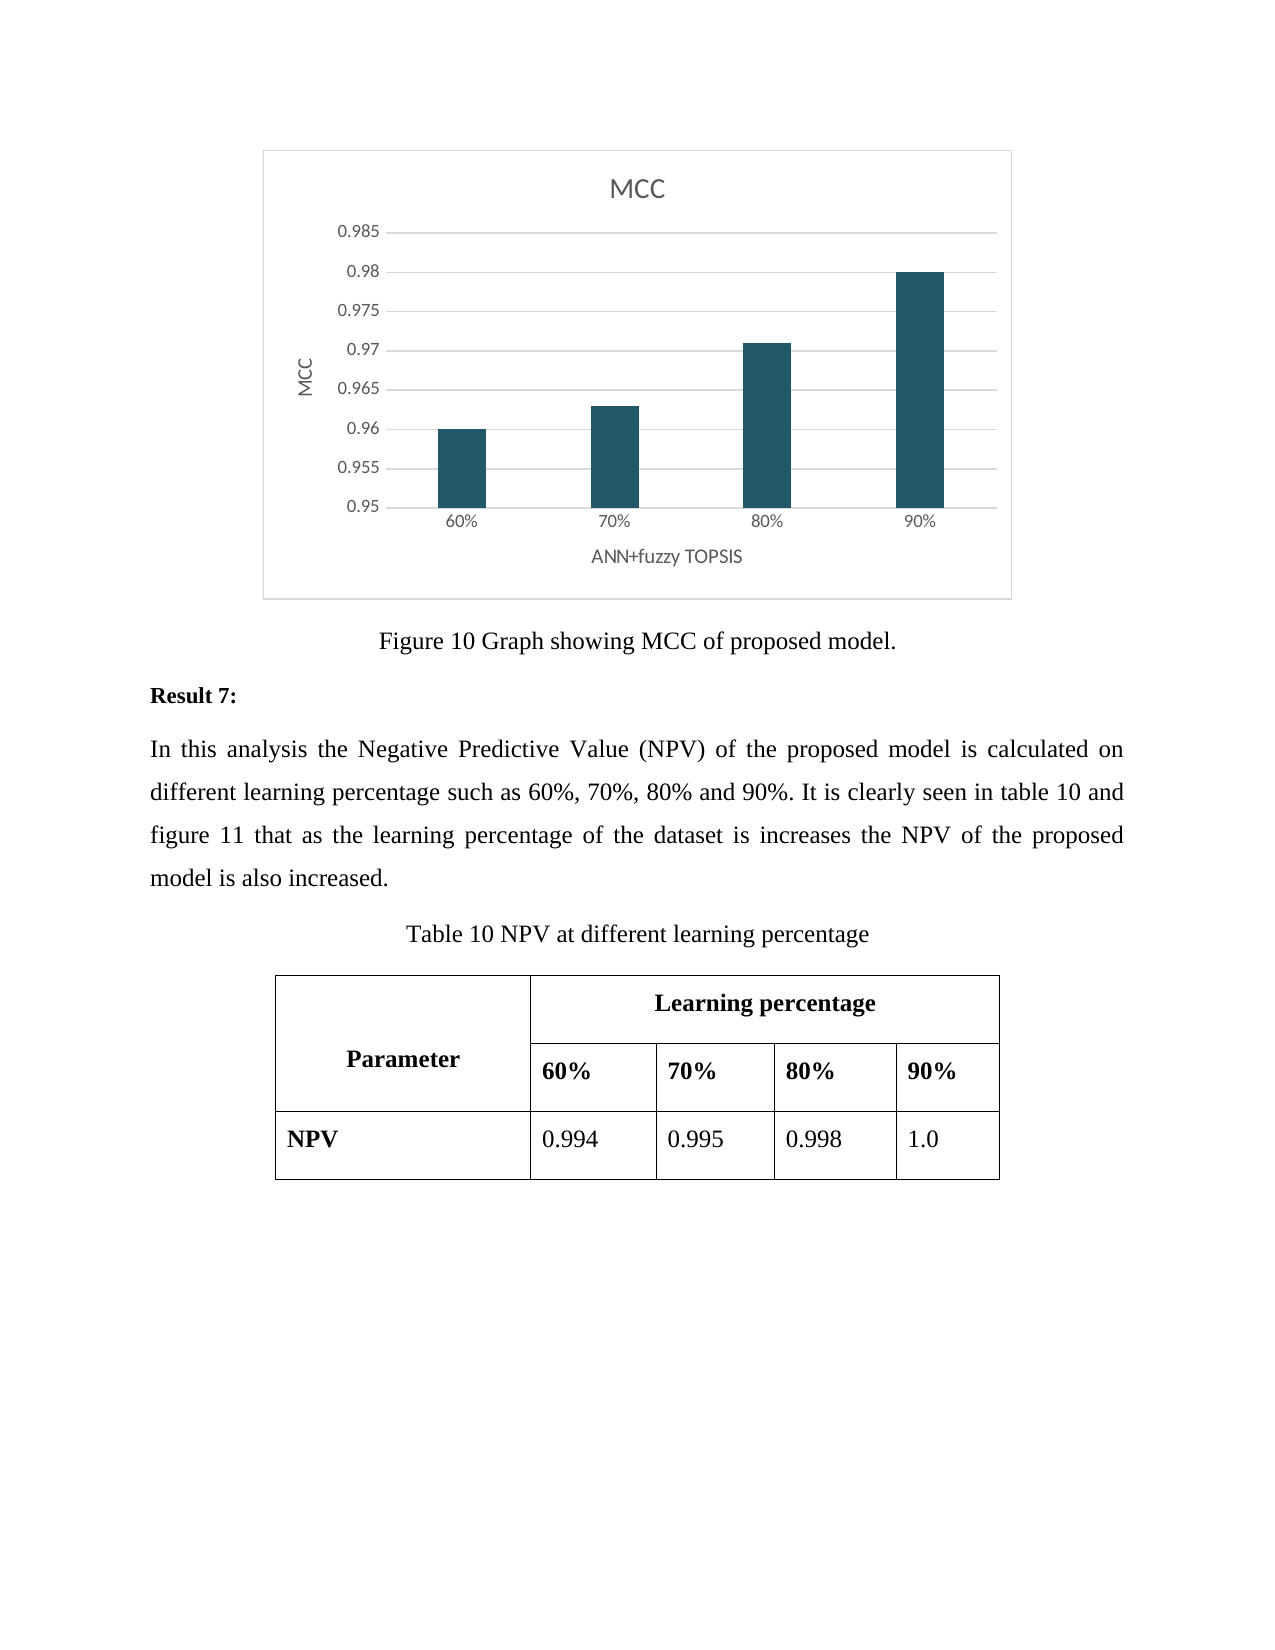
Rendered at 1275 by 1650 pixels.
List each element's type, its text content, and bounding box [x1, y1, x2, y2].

table_cell 90% [897, 1044, 999, 1111]
table_cell 60% [531, 1044, 656, 1111]
table_cell 70% [657, 1044, 774, 1111]
table_cell 0.998 [775, 1112, 896, 1178]
text In this analysis the Negative Predictive Value (NPV) of the proposed model is calculated on different learning percentage such as 60%, 70%, 80% and 90%. It is clearly seen in table 10 and figure 11 that as the learning percentage of the dataset is increases the NPV of the proposed model is also increased. [150, 734, 1125, 892]
text Figure 10 Graph showing MCC of proposed model. [150, 626, 1125, 655]
table_header Parameter [276, 976, 530, 1111]
table_cell 0.995 [657, 1112, 774, 1178]
table_header Learning percentage [531, 976, 999, 1043]
table_cell 80% [775, 1044, 896, 1111]
table_cell 0.994 [531, 1112, 656, 1178]
text Table 10 NPV at different learning percentage [150, 919, 1125, 948]
table_cell NPV [276, 1112, 530, 1178]
text Result 7: [150, 682, 1125, 708]
table_cell 1.0 [897, 1112, 999, 1178]
